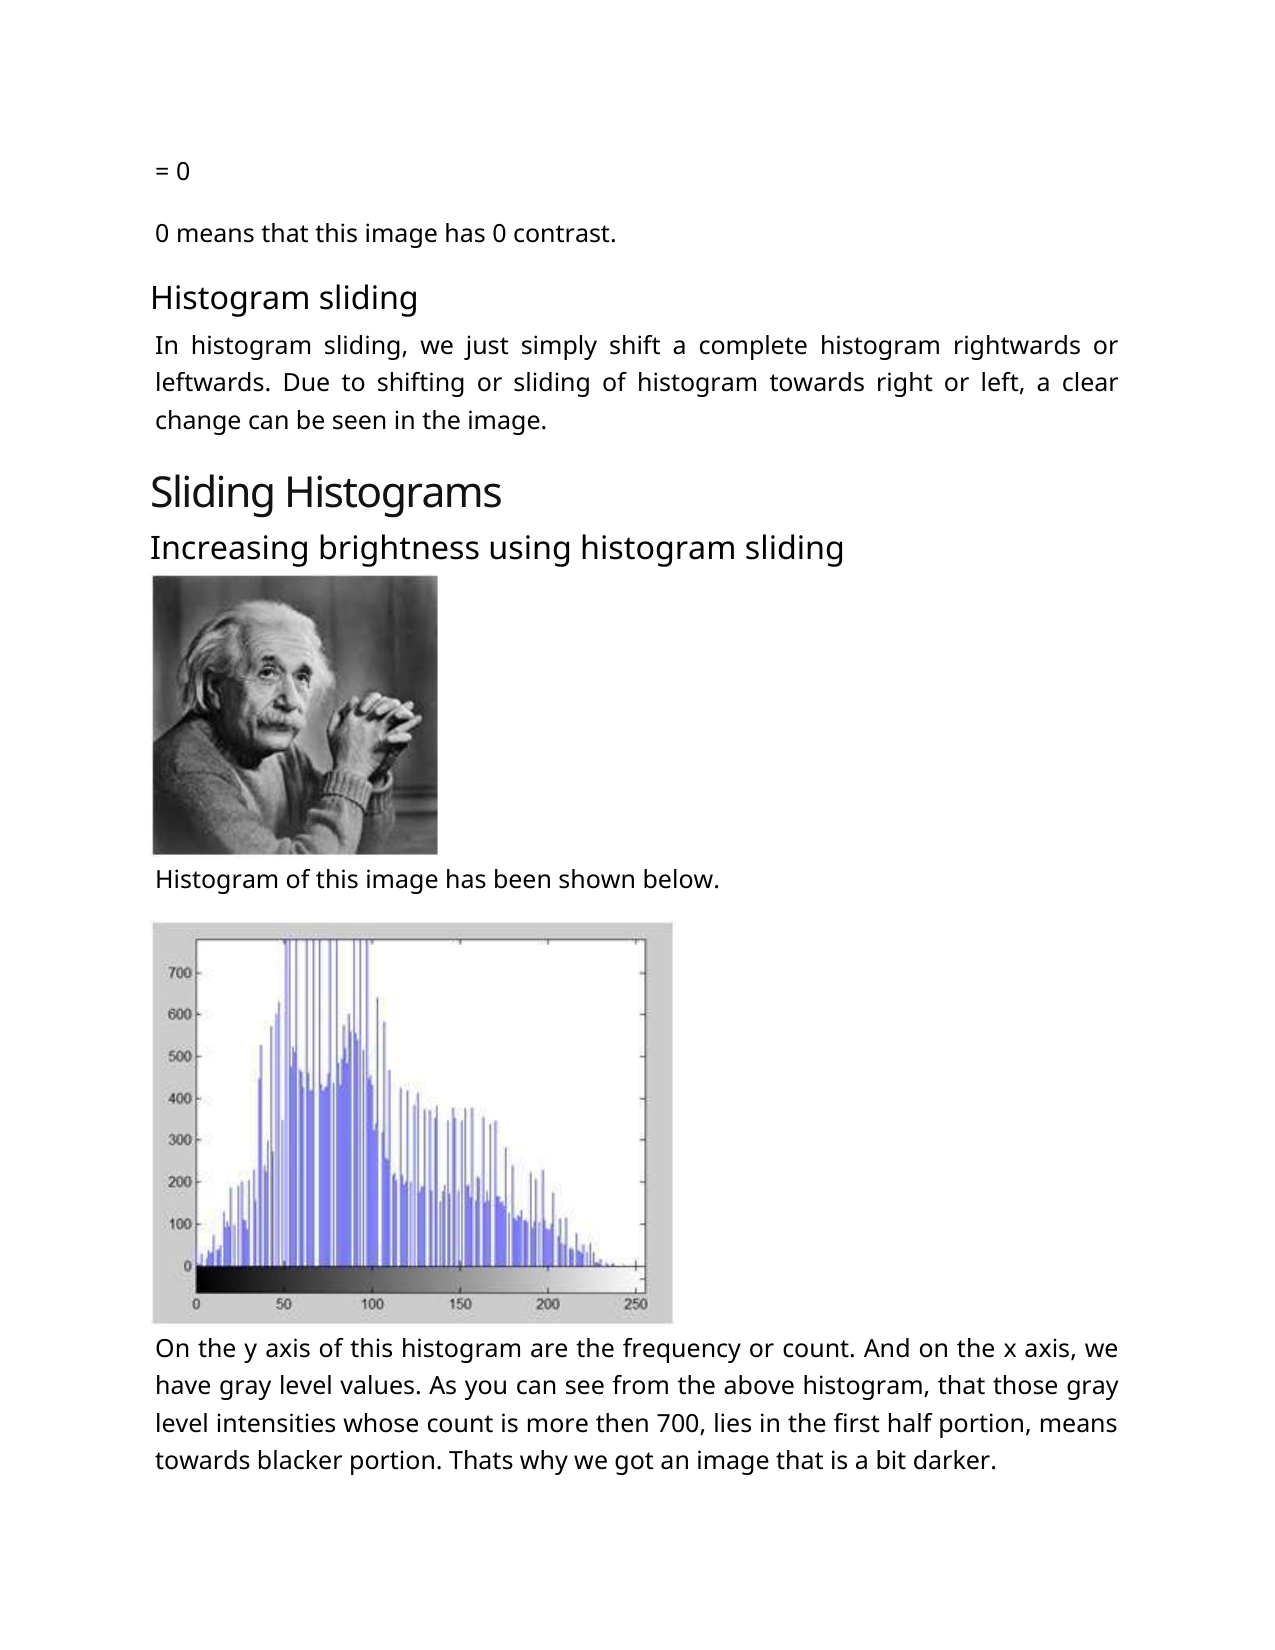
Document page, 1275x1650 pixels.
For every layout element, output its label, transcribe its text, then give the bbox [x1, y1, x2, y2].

picture [150, 920, 675, 1327]
text 0 means that this image has 0 contrast. [155, 212, 1120, 250]
picture [150, 573, 441, 858]
text In histogram sliding, we just simply shift a complete histogram rightwards or leftwards. Due to shifting or sliding of histogram towards right or left, a clear change can be seen in the image. [155, 324, 1120, 436]
text Histogram of this image has been shown below. [155, 858, 1120, 896]
text Increasing brightness using histogram sliding [150, 525, 1120, 569]
text = 0 [155, 150, 1120, 187]
text On the y axis of this histogram are the frequency or count. And on the x axis, we have gray level values. As you can see from the above histogram, that those gray level intensities whose count is more then 700, lies in the first half portion, means towards blacker portion. Thats why we got an image that is a bit darker. [155, 1327, 1120, 1477]
text Sliding Histograms [150, 461, 1120, 520]
subtitle Histogram sliding [150, 275, 1120, 319]
